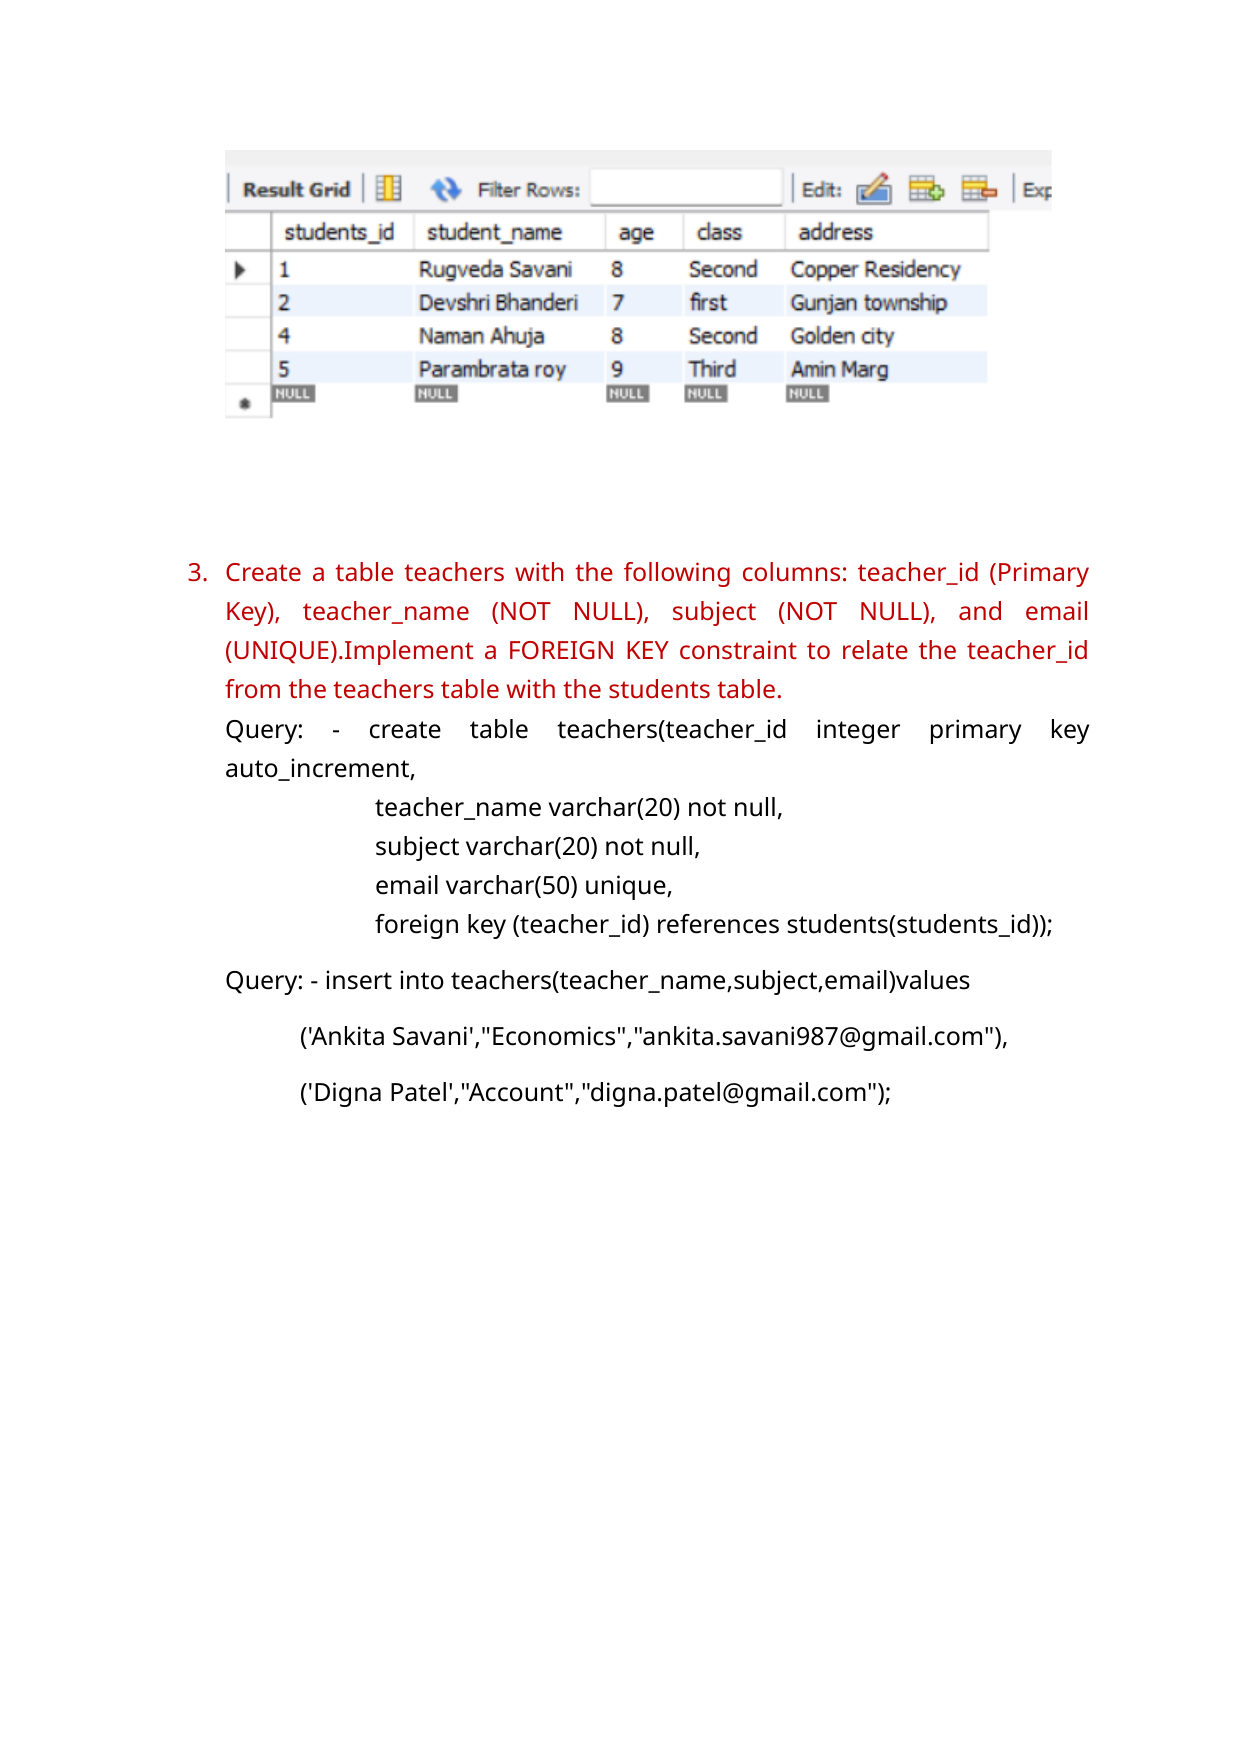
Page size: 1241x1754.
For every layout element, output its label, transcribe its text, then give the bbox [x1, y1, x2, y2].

list teacher_name varchar(20) not null, [300, 790, 1090, 824]
list Create a table teachers with the following columns: teacher_id (Primary Key), teacher_name (NOT NULL), subject (NOT NULL), and email (UNIQUE).Implement a FOREIGN KEY constraint to relate the teacher_id from the teachers table with the students table. [187, 555, 1090, 706]
list subject varchar(20) not null, [300, 829, 1090, 863]
text Query: - insert into teachers(teacher_name,subject,email)values [150, 963, 1090, 997]
list Query: - create table teachers(teacher_id integer primary key auto_increment, [225, 711, 1090, 784]
text ('Ankita Savani',"Economics","ankita.savani987@gmail.com"), [225, 1019, 1090, 1053]
list email varchar(50) unique, [300, 868, 1090, 902]
picture [225, 150, 1052, 511]
text ('Digna Patel',"Account","digna.patel@gmail.com"); [225, 1075, 1090, 1109]
list foreign key (teacher_id) references students(students_id)); [300, 907, 1090, 941]
